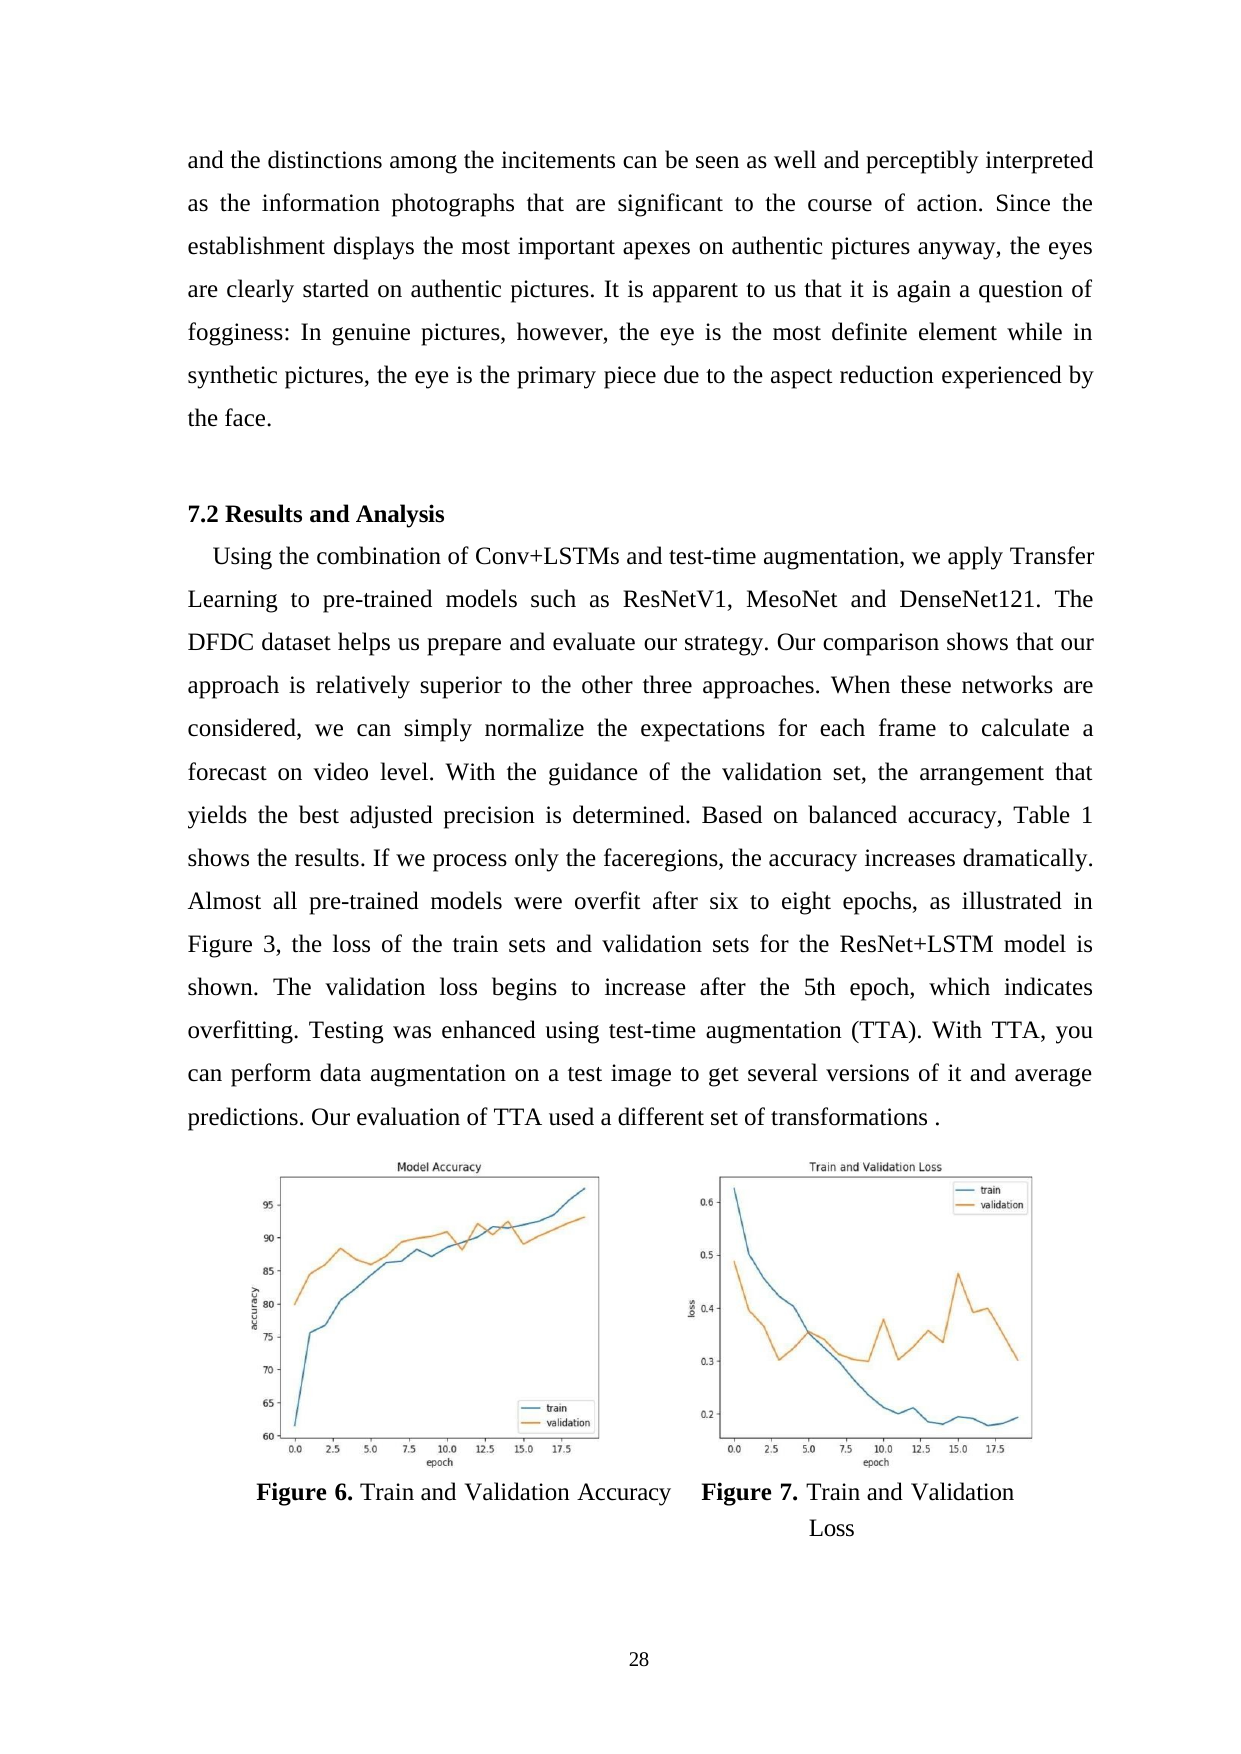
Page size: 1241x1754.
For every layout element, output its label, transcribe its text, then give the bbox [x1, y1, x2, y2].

text Figure 6. Train and Validation Accuracy Figure 7. Train and Validation [58, 1169, 1212, 1506]
subtitle Results and Analysis [187, 499, 1240, 528]
text Using the combination of Conv+LSTMs and test-time augmentation, we apply Transfer Learning to pre-trained models such as ResNetV1, MesoNet and DenseNet121. The DFDC dataset helps us prepare and evaluate our strategy. Our comparison shows that our approach is relatively superior to the other three approaches. When these networks are considered, we can simply normalize the expectations for each frame to calculate a forecast on video level. With the guidance of the validation set, the arrangement that yields the best adjusted precision is determined. Based on balanced accuracy, Table 1 shows the results. If we process only the faceregions, the accuracy increases dramatically. Almost all pre-trained models were overfit after six to eight epochs, as illustrated in Figure 3, the loss of the train sets and validation sets for the ResNet+LSTM model is shown. The validation loss begins to increase after the 5th epoch, which indicates overfitting. Testing was enhanced using test-time augmentation (TTA). With TTA, you can perform data augmentation on a test image to get several versions of it and average predictions. Our evaluation of TTA used a different set of transformations . [187, 541, 1094, 1130]
picture [687, 1162, 1033, 1169]
text and the distinctions among the incitements can be seen as well and perceptibly interpreted as the information photographs that are significant to the course of action. Since the establishment displays the most important apexes on authentic pictures anyway, the eyes are clearly started on authentic pictures. It is apparent to us that it is again a question of fogginess: In genuine pictures, however, the eye is the most definite element while in synthetic pictures, the eye is the primary piece due to the aspect reduction experienced by the face. [187, 145, 1094, 432]
picture [251, 1162, 600, 1169]
